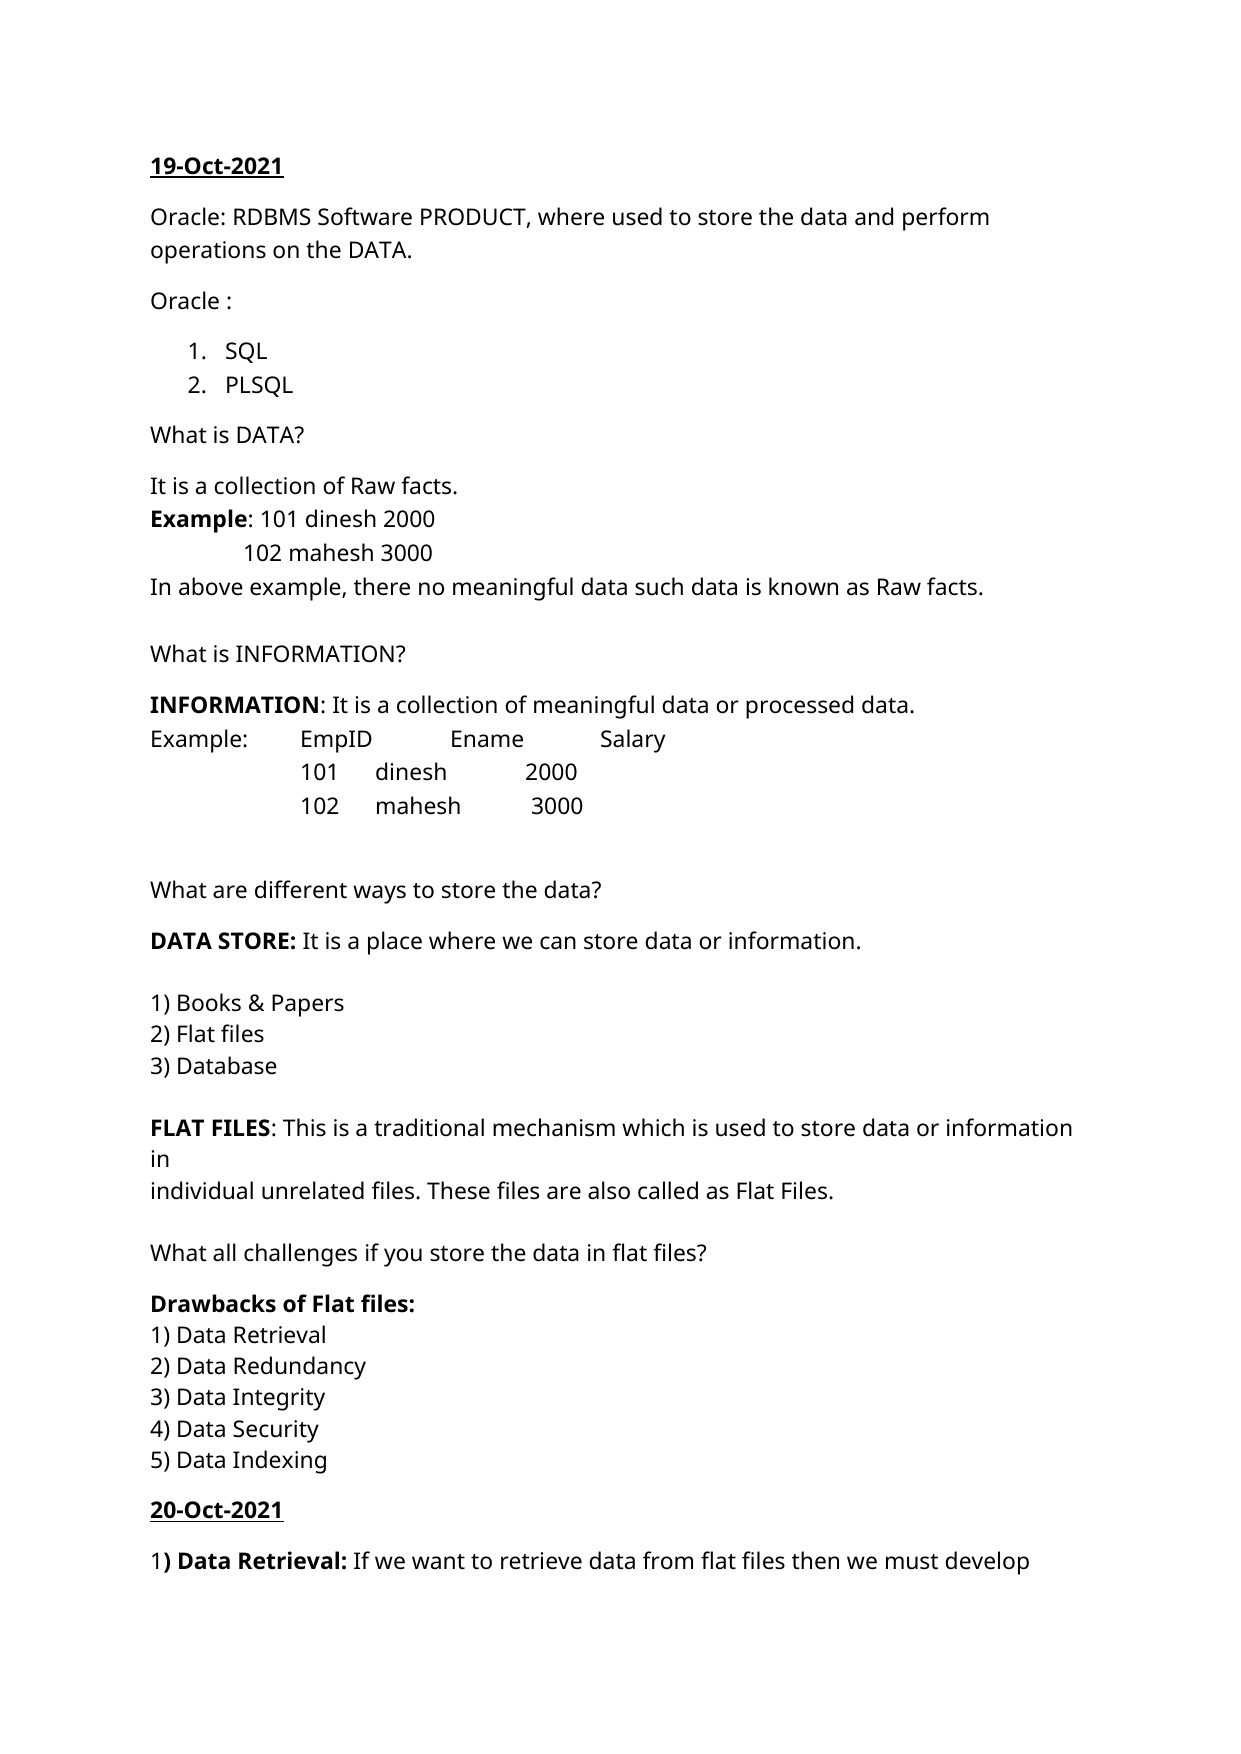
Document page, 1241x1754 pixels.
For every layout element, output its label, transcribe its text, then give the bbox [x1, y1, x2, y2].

text What all challenges if you store the data in flat files? [150, 1237, 1090, 1268]
text individual unrelated files. These files are also called as Flat Files. [150, 1174, 1090, 1206]
text FLAT FILES: This is a traditional mechanism which is used to store data or information in [150, 1112, 1090, 1174]
text INFORMATION: It is a collection of meaningful data or processed data. [150, 689, 1090, 720]
text 5) Data Indexing [150, 1444, 1090, 1475]
text 2) Flat files [150, 1018, 1090, 1049]
text 101 dinesh 2000 [225, 756, 1090, 787]
text Example: 101 dinesh 2000 [150, 503, 1090, 534]
text 2) Data Redundancy [150, 1350, 1090, 1381]
text 102 mahesh 3000 [225, 790, 1090, 821]
text What is INFORMATION? [150, 638, 1090, 669]
text 1) Data Retrieval [150, 1319, 1090, 1350]
text 20-Oct-2021 [150, 1494, 1090, 1525]
text Drawbacks of Flat files: [150, 1287, 1090, 1319]
text 1) Data Retrieval: If we want to retrieve data from flat files then we must develop [150, 1544, 1090, 1576]
text Oracle: RDBMS Software PRODUCT, where used to store the data and perform operations on the DATA. [150, 200, 1090, 265]
list PLSQL [187, 369, 1090, 400]
text 102 mahesh 3000 [150, 537, 1090, 568]
text In above example, there no meaningful data such data is known as Raw facts. [150, 571, 1090, 602]
text Example: EmpID Ename Salary [150, 722, 1090, 754]
list SQL [187, 335, 1090, 366]
text 19-Oct-2021 [150, 150, 1090, 181]
text It is a collection of Raw facts. [150, 469, 1090, 501]
text DATA STORE: It is a place where we can store data or information. [150, 924, 1090, 956]
text Oracle : [150, 284, 1090, 316]
text 4) Data Security [150, 1412, 1090, 1444]
text 1) Books & Papers [150, 987, 1090, 1018]
text What is DATA? [150, 419, 1090, 450]
text 3) Data Integrity [150, 1381, 1090, 1412]
text 3) Database [150, 1049, 1090, 1081]
text What are different ways to store the data? [150, 874, 1090, 905]
